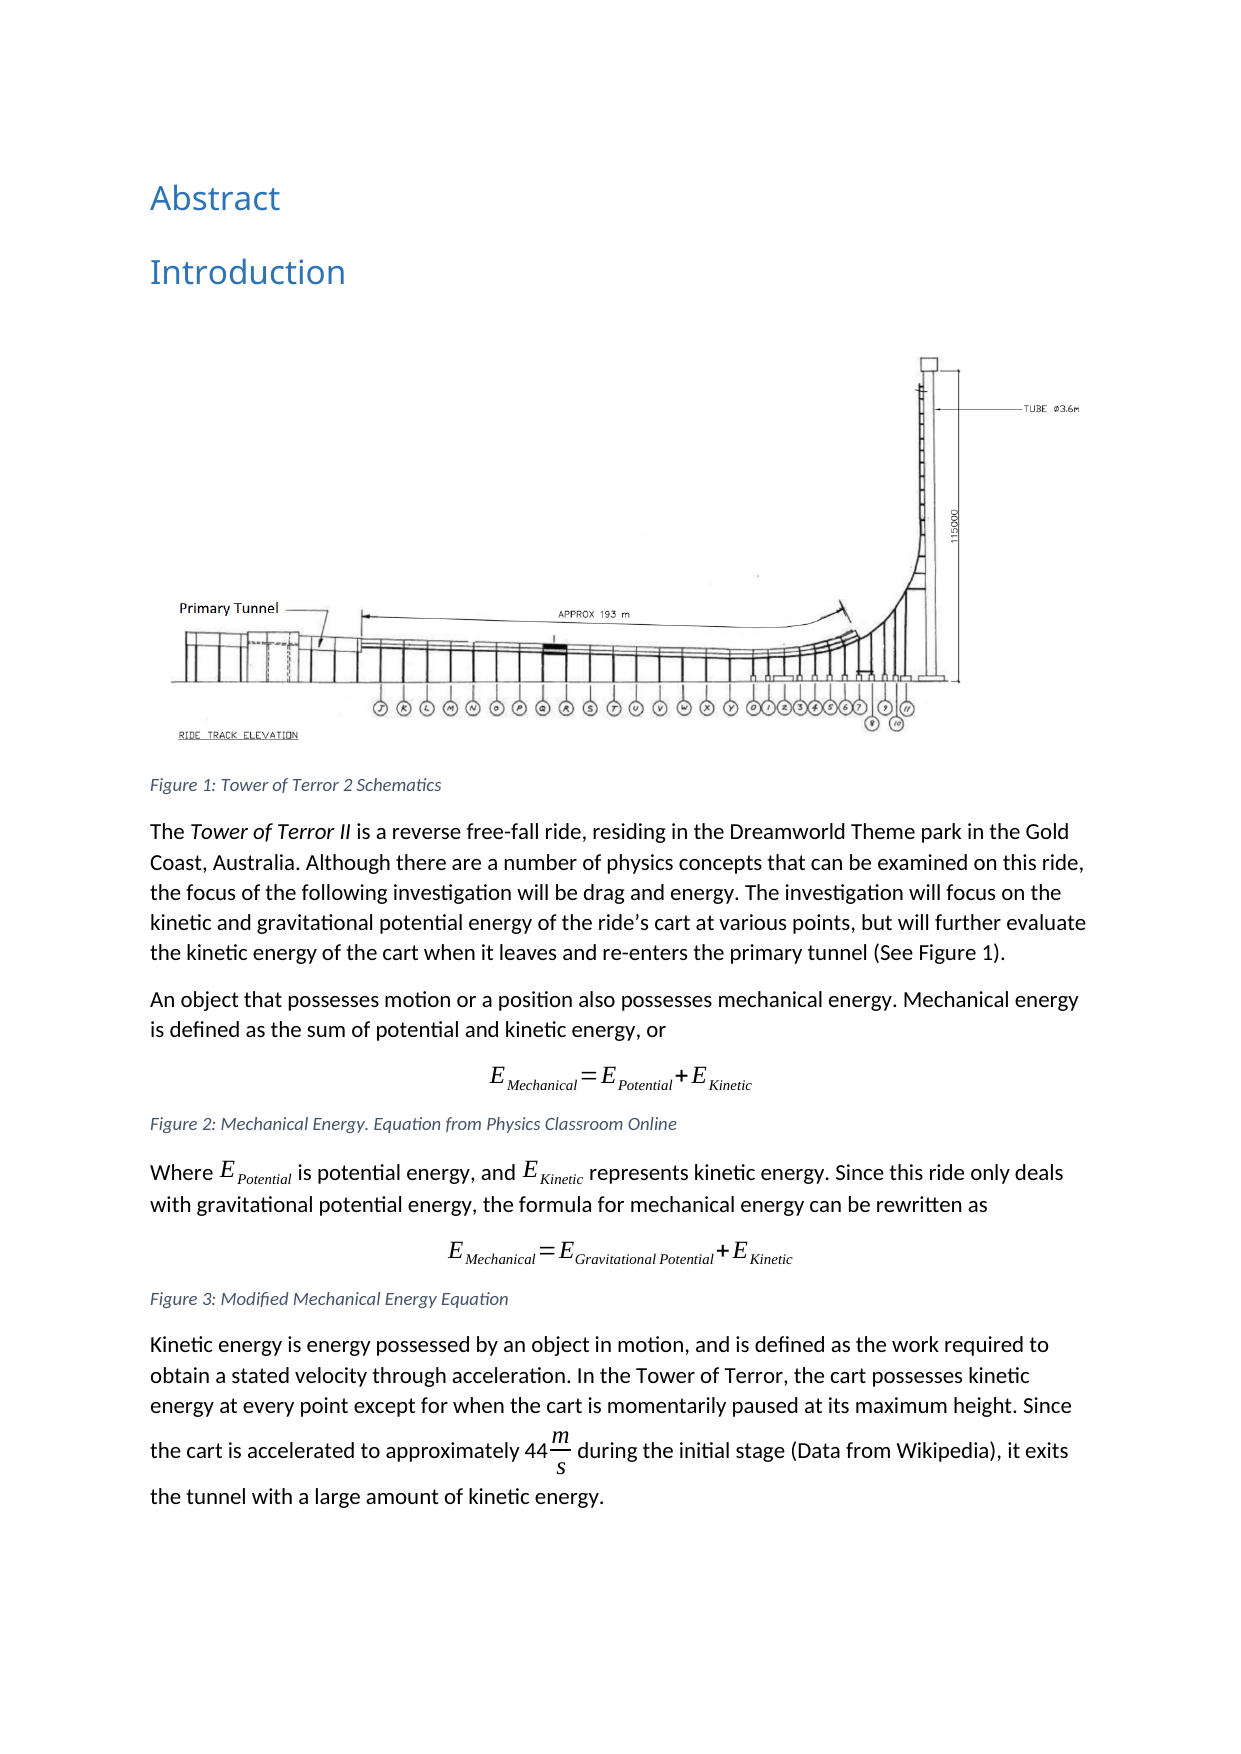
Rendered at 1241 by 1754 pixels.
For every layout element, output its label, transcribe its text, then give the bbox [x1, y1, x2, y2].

text Where is potential energy, and represents kinetic energy. Since this ride only deals with gravitational potential energy, the formula for mechanical energy can be rewritten as [150, 1156, 1090, 1218]
subtitle Introduction [150, 249, 1090, 294]
picture [150, 297, 1091, 755]
text An object that possesses motion or a position also possesses mechanical energy. Mechanical energy is defined as the sum of potential and kinetic energy, or [150, 985, 1090, 1043]
text The Tower of Terror II is a reverse free-fall ride, residing in the Dreamworld Theme park in the Gold Coast, Australia. Although there are a number of physics concepts that can be examined on this ride, the focus of the following investigation will be drag and energy. The investigation will focus on the kinetic and gravitational potential energy of the ride’s cart at various points, but will further evaluate the kinetic energy of the cart when it leaves and re-enters the primary tunnel (See Figure 1). [150, 817, 1090, 966]
subtitle Abstract [150, 175, 1090, 220]
text Kinetic energy is energy possessed by an object in motion, and is defined as the work required to obtain a stated velocity through acceleration. In the Tower of Terror, the cart possesses kinetic energy at every point except for when the cart is momentarily paused at its maximum height. Since the cart is accelerated to approximately 44 during the initial stage (Data from Wikipedia), it exits the tunnel with a large amount of kinetic energy. [150, 1331, 1090, 1510]
